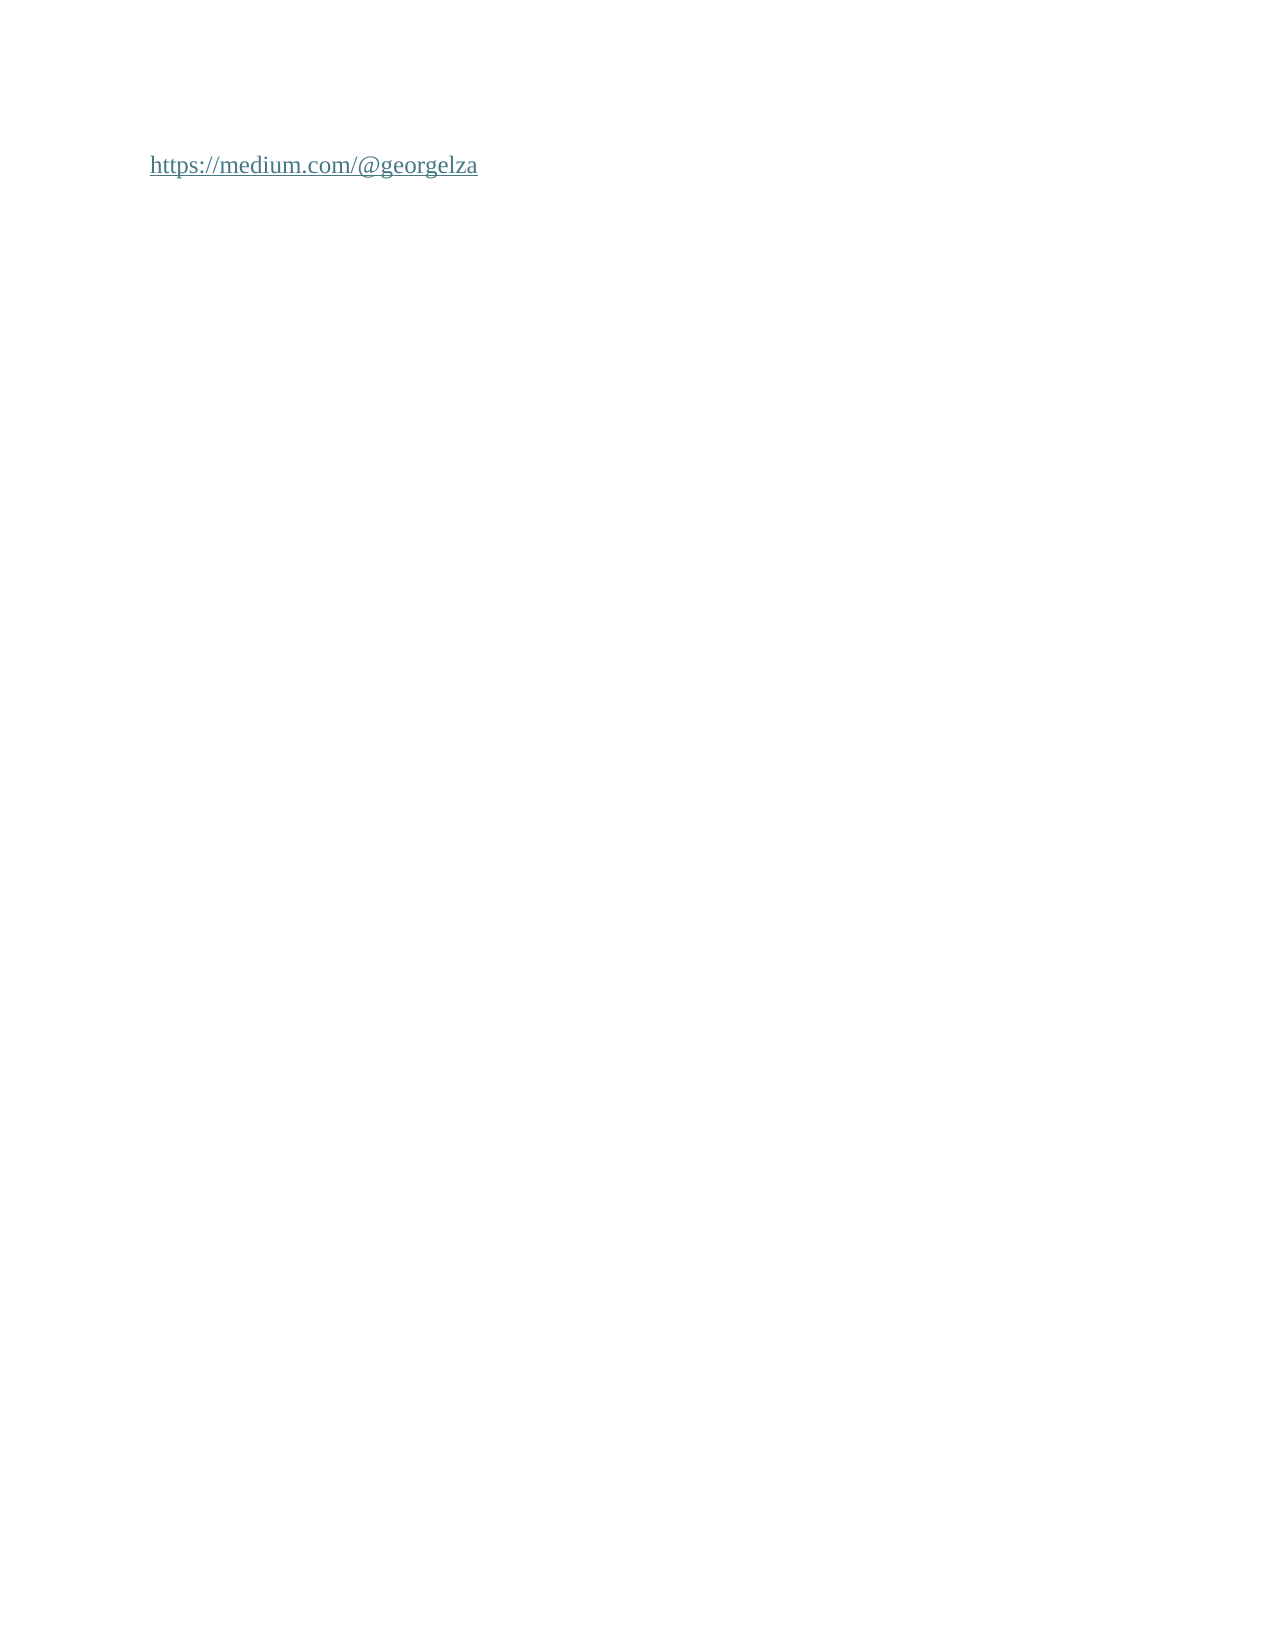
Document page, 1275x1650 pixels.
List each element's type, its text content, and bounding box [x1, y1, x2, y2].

text https://medium.com/@georgelza [150, 150, 1125, 179]
